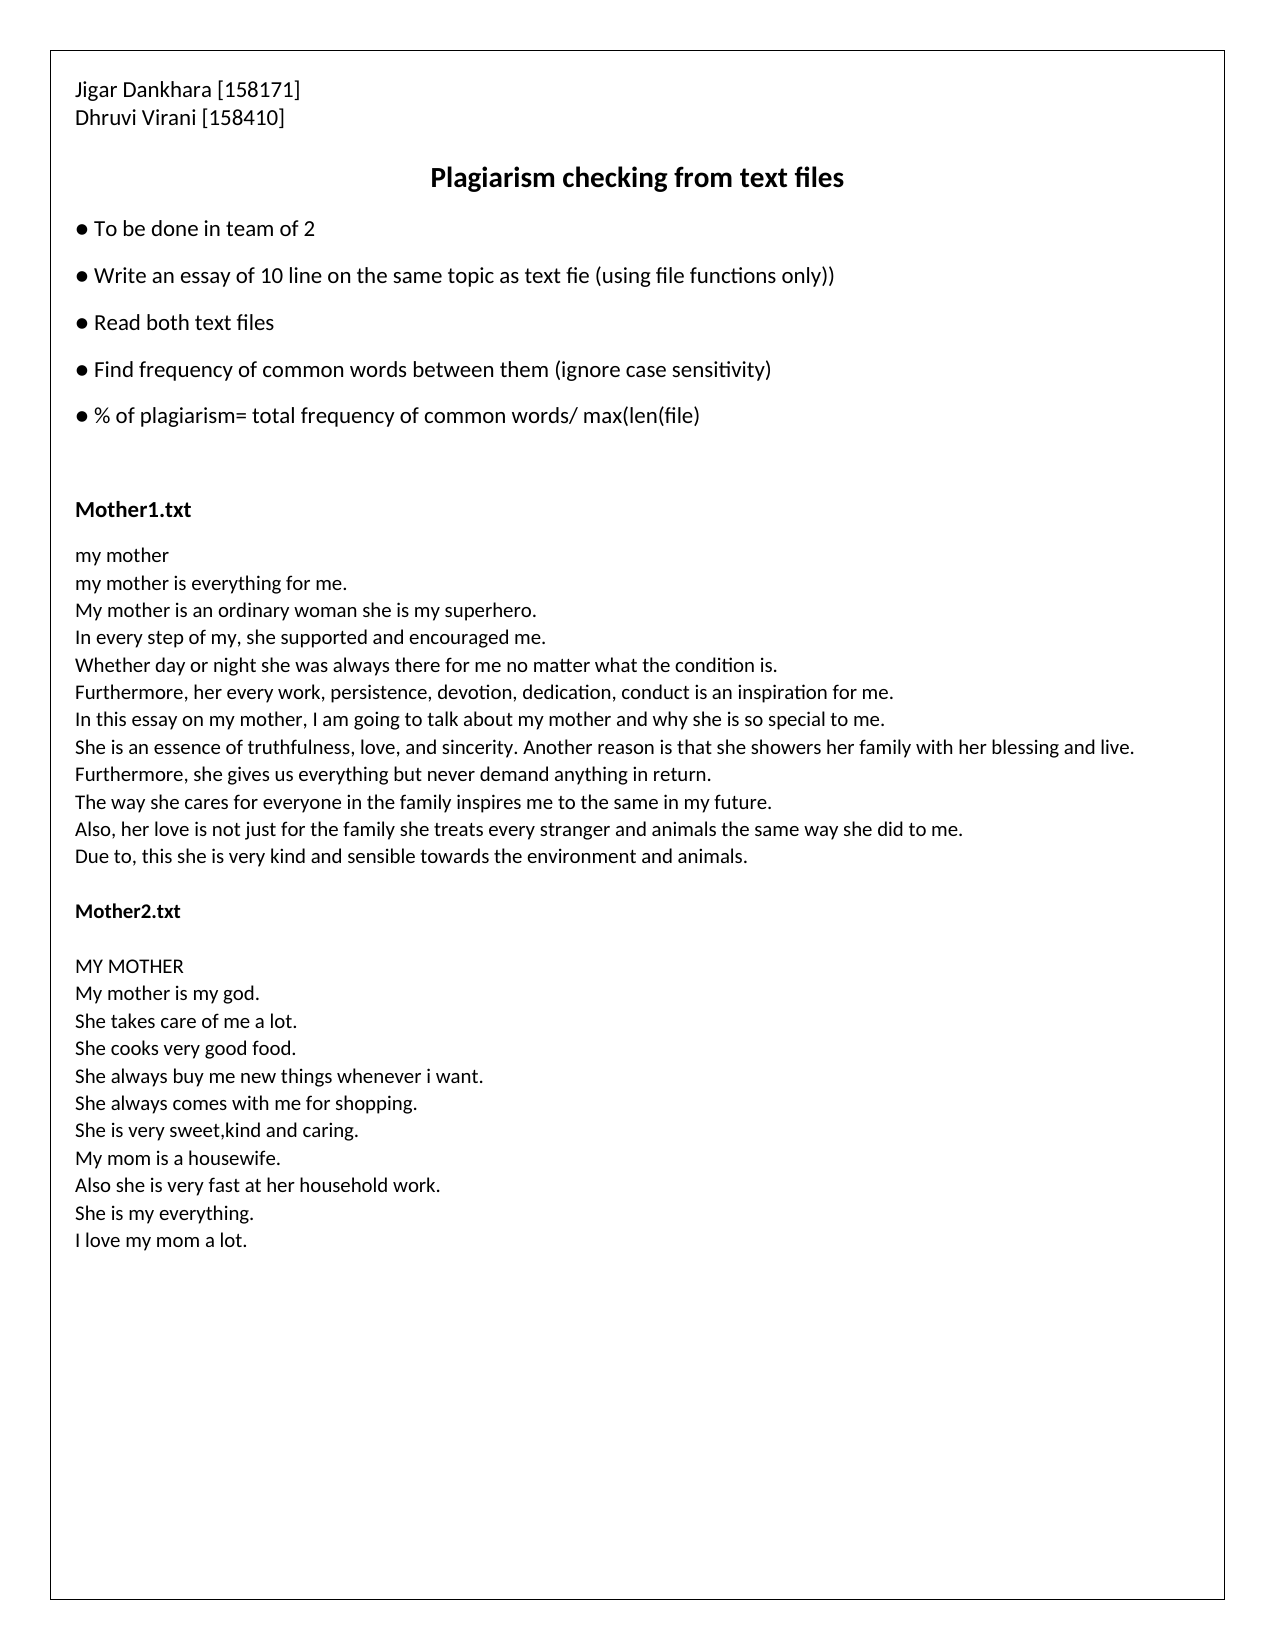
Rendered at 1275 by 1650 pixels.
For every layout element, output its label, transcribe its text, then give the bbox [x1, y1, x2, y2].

text Mother1.txt [75, 495, 1200, 523]
text She cooks very good food. [75, 1035, 1200, 1061]
text The way she cares for everyone in the family inspires me to the same in my future. [75, 789, 1200, 814]
text my mother [75, 542, 1200, 568]
text In every step of my, she supported and encouraged me. [75, 624, 1200, 650]
text Furthermore, her every work, persistence, devotion, dedication, conduct is an inspiration for me. [75, 679, 1200, 705]
text In this essay on my mother, I am going to talk about my mother and why she is so special to me. [75, 707, 1200, 732]
text She takes care of me a lot. [75, 1008, 1200, 1033]
text ● % of plagiarism= total frequency of common words/ max(len(file) [75, 402, 1200, 430]
text She is an essence of truthfulness, love, and sincerity. Another reason is that she showers her family with her blessing and live. [75, 734, 1200, 759]
text Plagiarism checking from text files [75, 159, 1200, 195]
text My mother is an ordinary woman she is my superhero. [75, 597, 1200, 622]
text ● To be done in team of 2 [75, 214, 1200, 242]
text ● Write an essay of 10 line on the same topic as text fie (using file functions only)) [75, 261, 1200, 289]
text my mother is everything for me. [75, 570, 1200, 595]
text She always buy me new things whenever i want. [75, 1063, 1200, 1088]
text MY MOTHER [75, 953, 1200, 979]
text Whether day or night she was always there for me no matter what the condition is. [75, 652, 1200, 677]
text My mother is my god. [75, 981, 1200, 1006]
text Due to, this she is very kind and sensible towards the environment and animals. [75, 844, 1200, 869]
text My mom is a housewife. [75, 1145, 1200, 1170]
text She is very sweet,kind and caring. [75, 1118, 1200, 1143]
text Also she is very fast at her household work. [75, 1172, 1200, 1198]
text ● Read both text files [75, 308, 1200, 336]
text I love my mom a lot. [75, 1227, 1200, 1253]
text ● Find frequency of common words between them (ignore case sensitivity) [75, 355, 1200, 383]
text She always comes with me for shopping. [75, 1090, 1200, 1116]
text Furthermore, she gives us everything but never demand anything in return. [75, 761, 1200, 787]
text She is my everything. [75, 1200, 1200, 1225]
text Mother2.txt [75, 898, 1200, 924]
text Also, her love is not just for the family she treats every stranger and animals the same way she did to me. [75, 816, 1200, 842]
